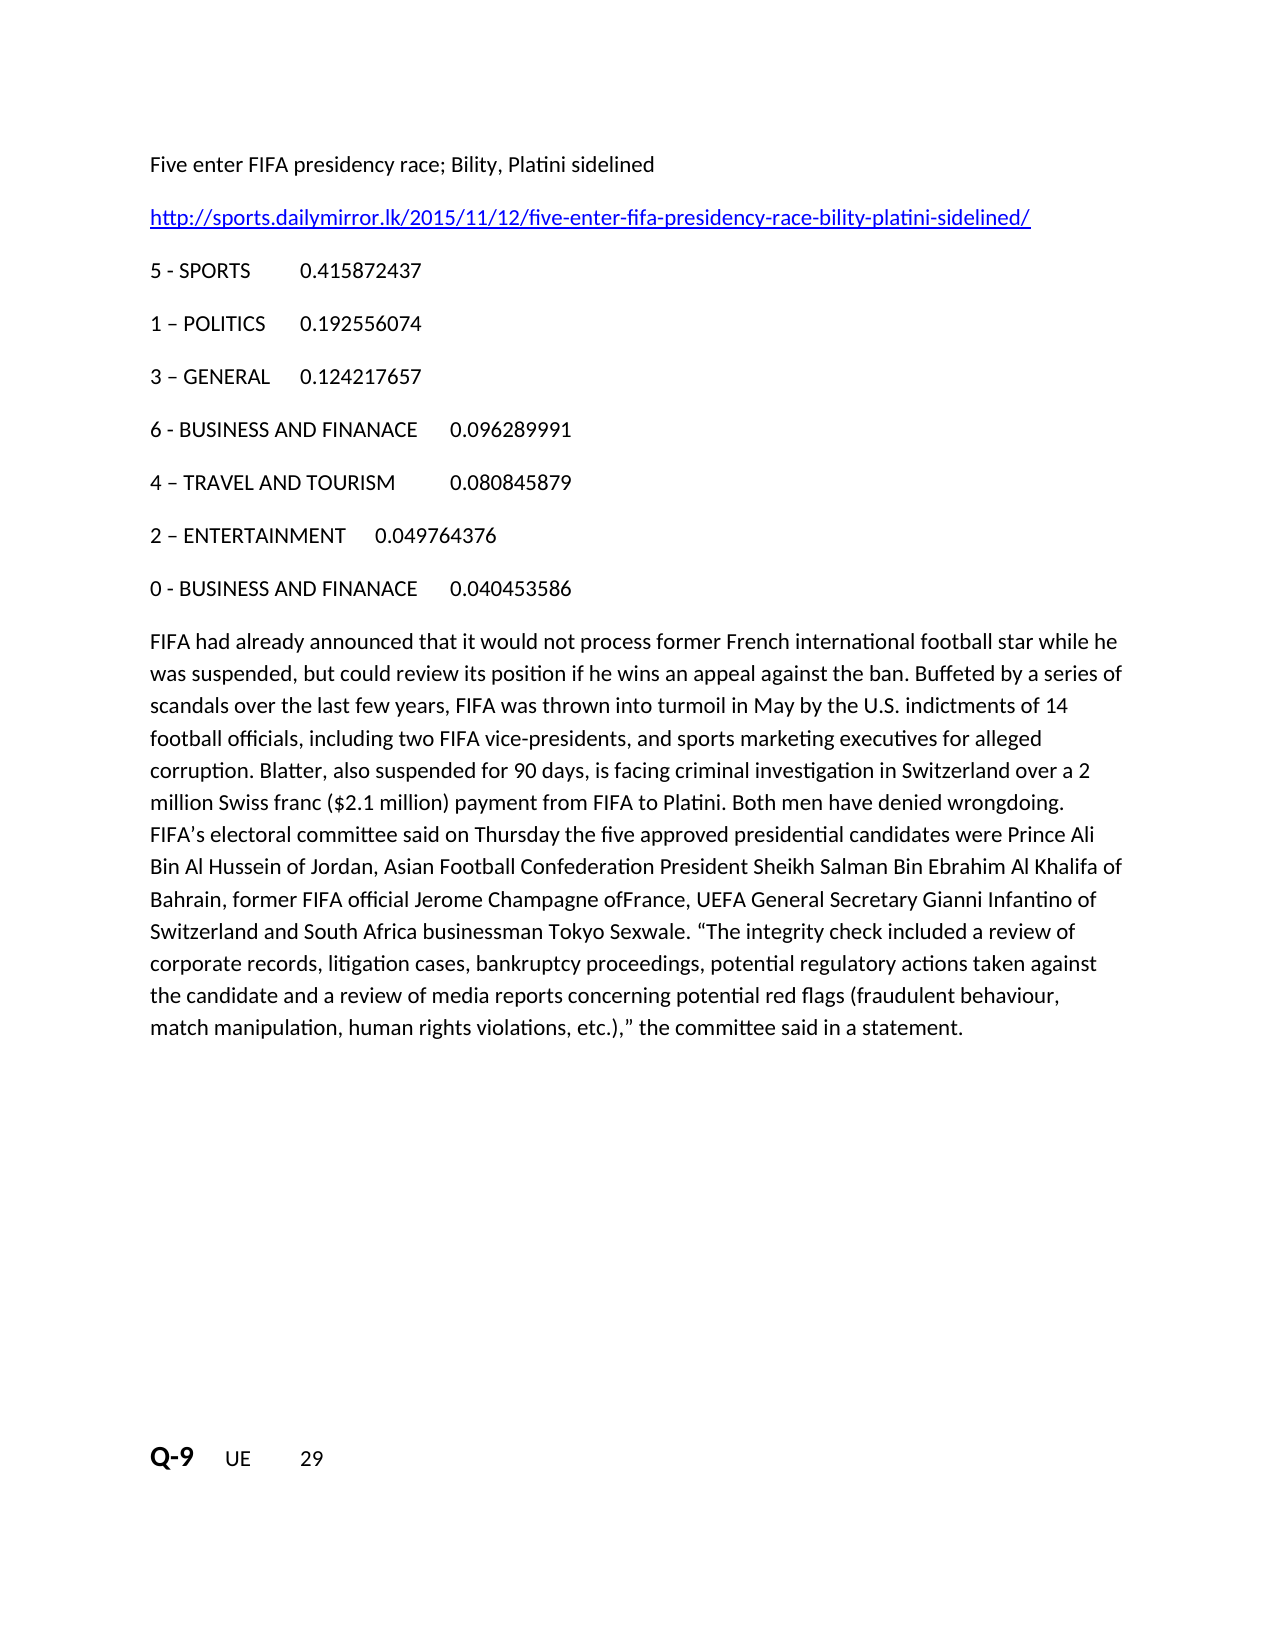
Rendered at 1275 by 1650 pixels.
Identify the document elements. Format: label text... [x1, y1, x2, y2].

text Five enter FIFA presidency race; Bility, Platini sidelined [150, 150, 1125, 178]
text 4 – TRAVEL AND TOURISM 0.080845879 [150, 468, 1125, 496]
text 6 - BUSINESS AND FINANACE 0.096289991 [150, 415, 1125, 443]
text 5 - SPORTS 0.415872437 [150, 256, 1125, 284]
text 0 - BUSINESS AND FINANACE 0.040453586 [150, 574, 1125, 602]
text 3 – GENERAL 0.124217657 [150, 362, 1125, 390]
text 1 – POLITICS 0.192556074 [150, 309, 1125, 337]
text http://sports.dailymirror.lk/2015/11/12/five-enter-fifa-presidency-race-bility-platini-sidelined/ [150, 203, 1125, 231]
text 2 – ENTERTAINMENT 0.049764376 [150, 521, 1125, 549]
text Q-9 UE 29 [150, 1438, 1125, 1473]
text FIFA had already announced that it would not process former French international football star while he was suspended, but could review its position if he wins an appeal against the ban. Buffeted by a series of scandals over the last few years, FIFA was thrown into turmoil in May by the U.S. indictments of 14 football officials, including two FIFA vice-presidents, and sports marketing executives for alleged corruption. Blatter, also suspended for 90 days, is facing criminal investigation in Switzerland over a 2 million Swiss franc ($2.1 million) payment from FIFA to Platini. Both men have denied wrongdoing. FIFA’s electoral committee said on Thursday the five approved presidential candidates were Prince Ali Bin Al Hussein of Jordan, Asian Football Confederation President Sheikh Salman Bin Ebrahim Al Khalifa of Bahrain, former FIFA official Jerome Champagne ofFrance, UEFA General Secretary Gianni Infantino of Switzerland and South Africa businessman Tokyo Sexwale. “The integrity check included a review of corporate records, litigation cases, bankruptcy proceedings, potential regulatory actions taken against the candidate and a review of media reports concerning potential red flags (fraudulent behaviour, match manipulation, human rights violations, etc.),” the committee said in a statement. [150, 627, 1125, 1041]
